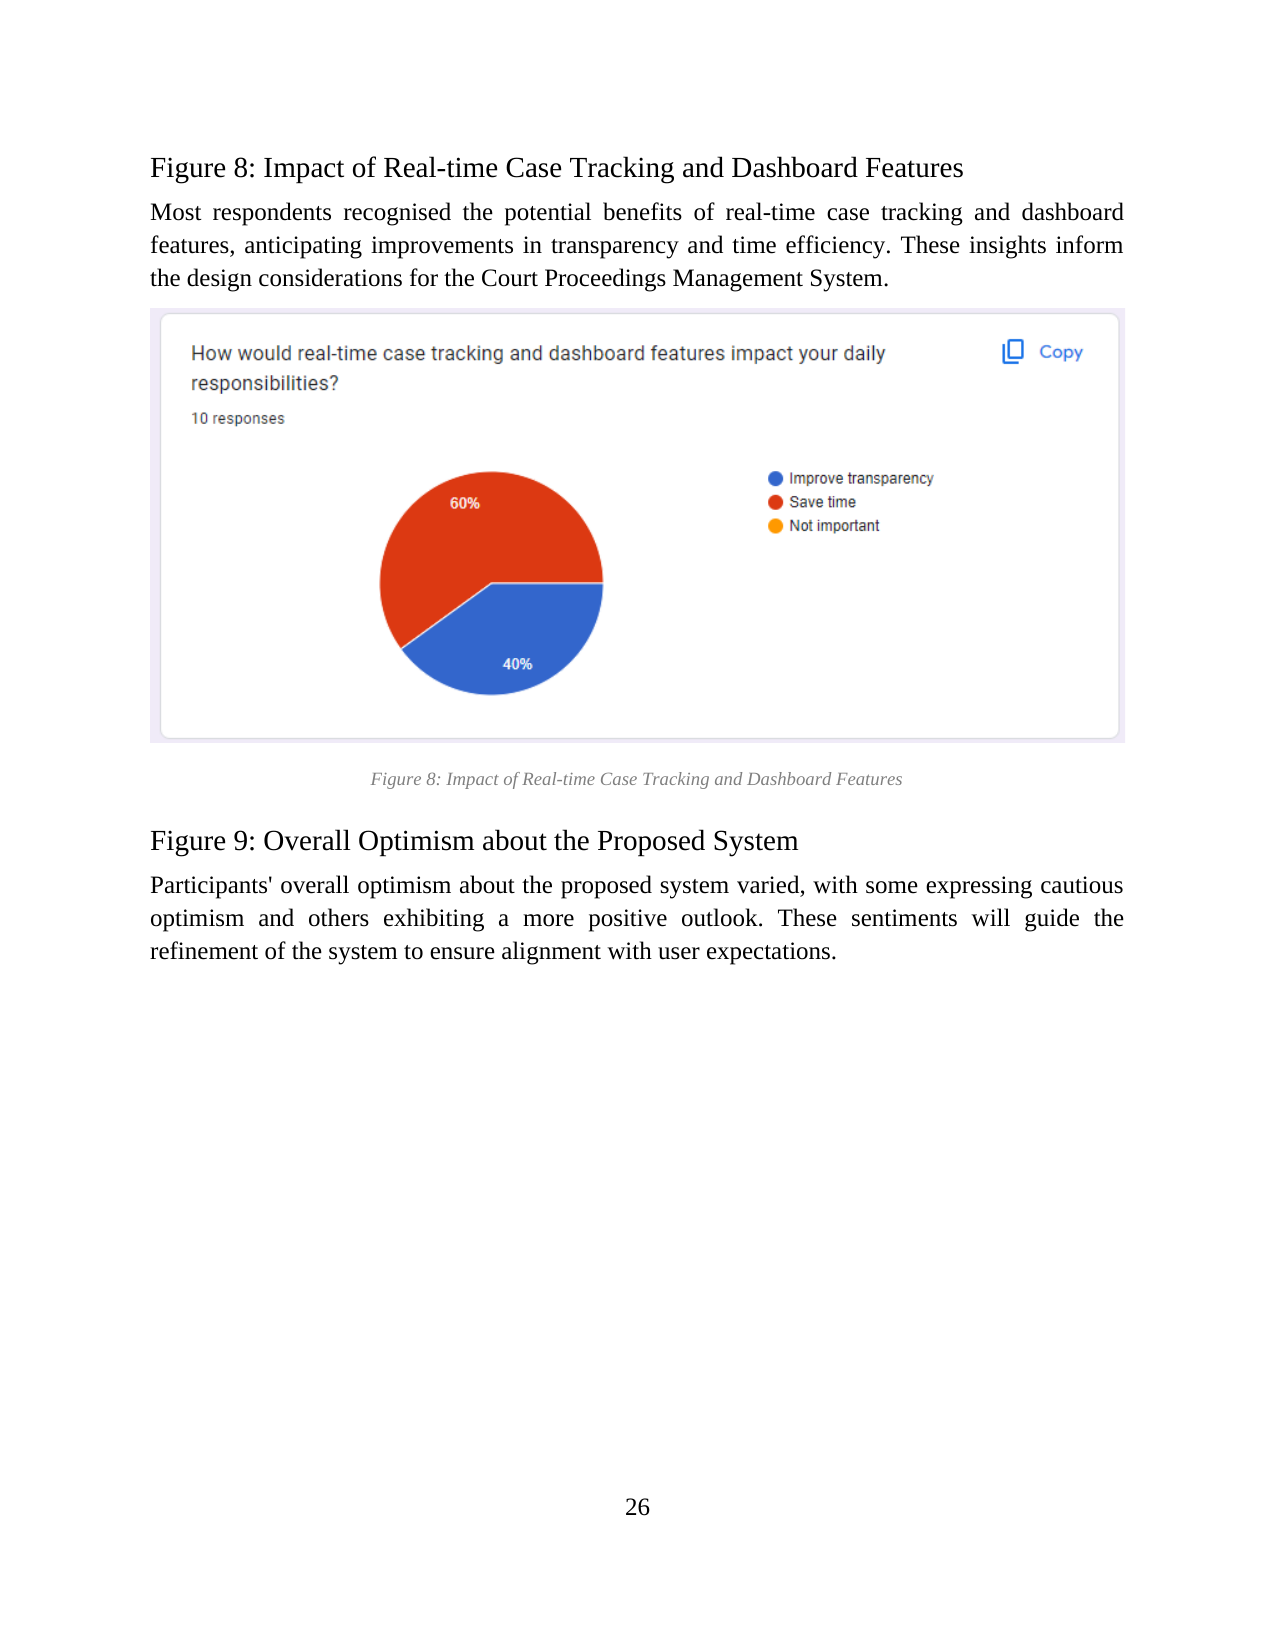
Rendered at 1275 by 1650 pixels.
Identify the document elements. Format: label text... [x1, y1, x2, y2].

picture [150, 308, 1125, 743]
text Figure 8: Impact of Real-time Case Tracking and Dashboard Features [150, 768, 1125, 790]
text Most respondents recognised the potential benefits of real-time case tracking and dashboard features, anticipating improvements in transparency and time efficiency. These insights inform the design considerations for the Court Proceedings Management System. [150, 197, 1125, 292]
subtitle Figure 8: Impact of Real-time Case Tracking and Dashboard Features [150, 150, 1125, 183]
subtitle Figure 9: Overall Optimism about the Proposed System [150, 823, 1125, 857]
text Participants' overall optimism about the proposed system varied, with some expressing cautious optimism and others exhibiting a more positive outlook. These sentiments will guide the refinement of the system to ensure alignment with user expectations. [150, 870, 1125, 965]
